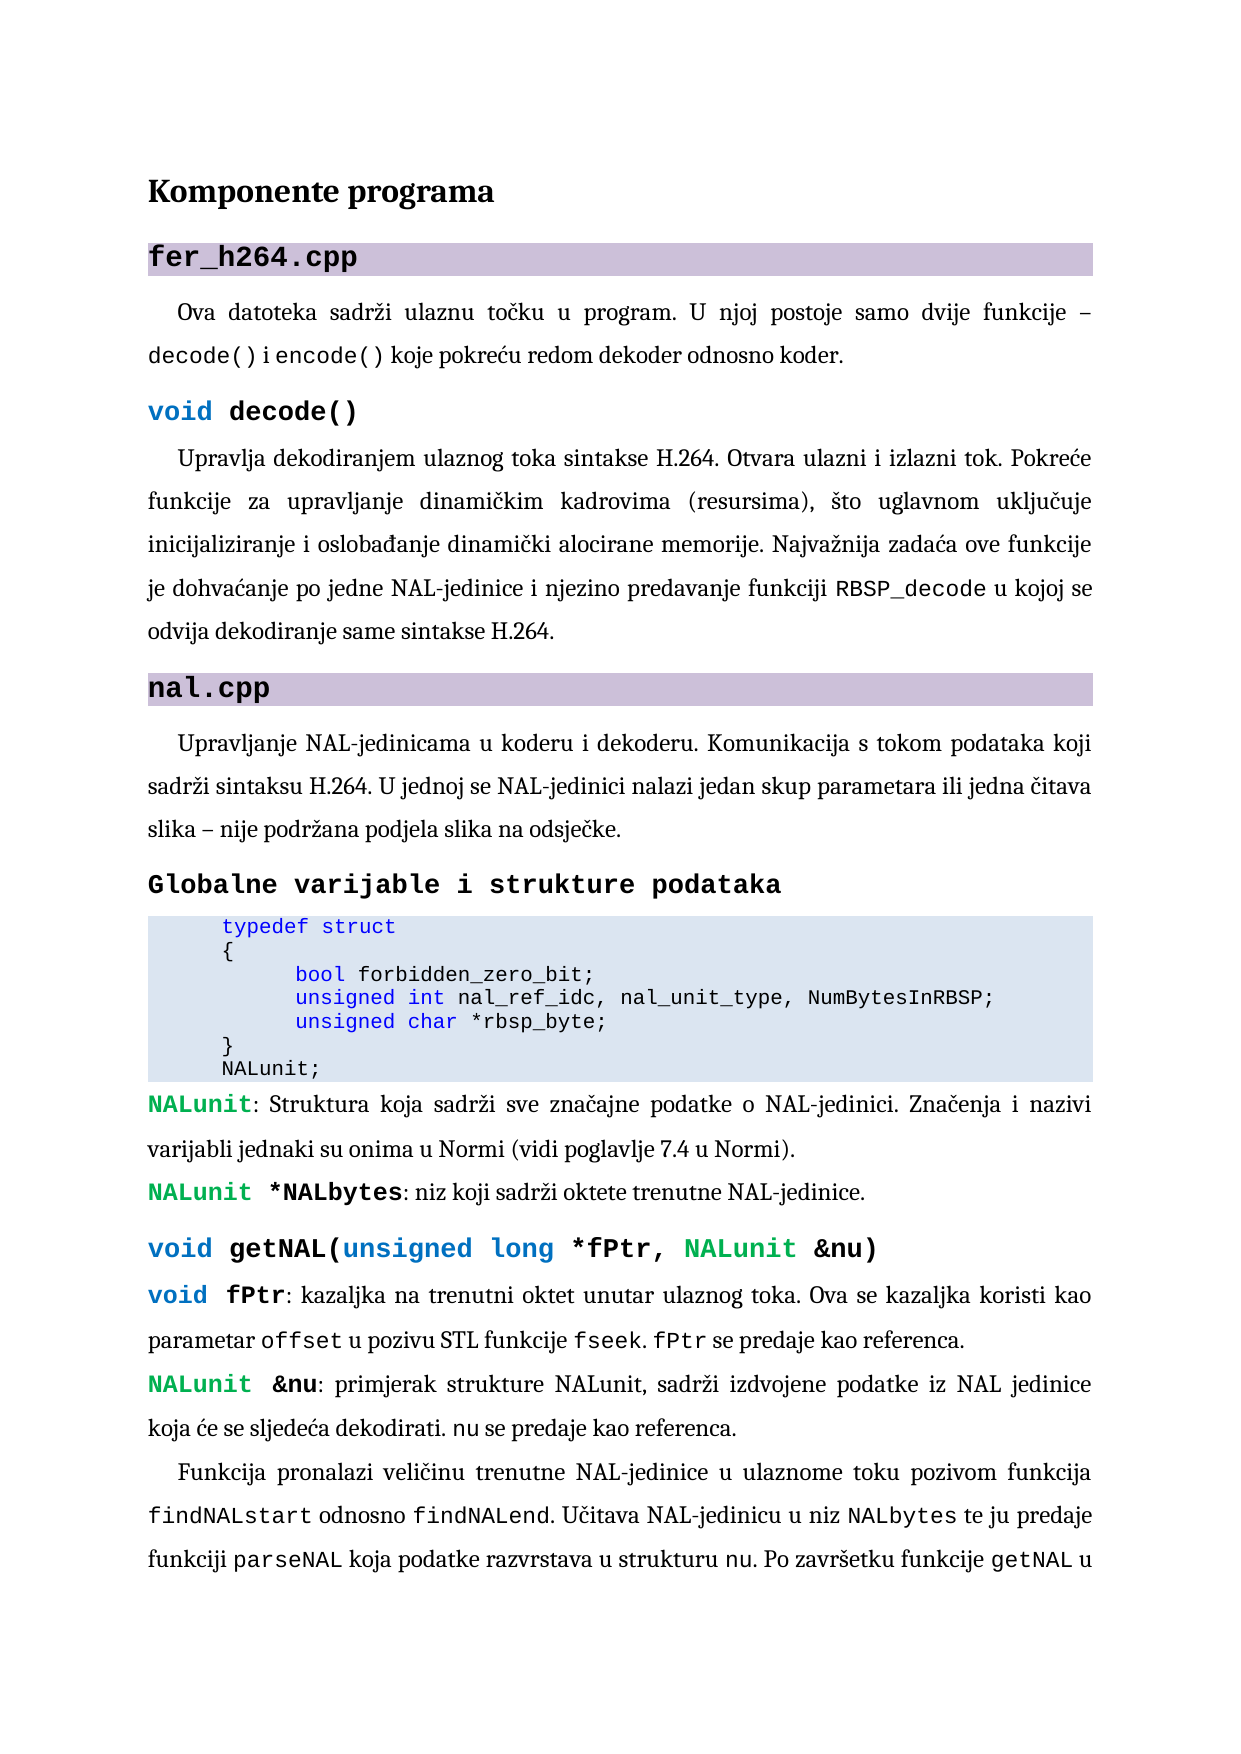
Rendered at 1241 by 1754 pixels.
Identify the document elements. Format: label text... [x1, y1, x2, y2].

subtitle nal.cpp [148, 673, 1093, 706]
text unsigned char *rbsp_byte; [148, 1011, 1093, 1035]
text Upravljanje NAL-jedinicama u koderu i dekoderu. Komunikacija s tokom podataka koji sadrži sintaksu H.264. U jednoj se NAL-jedinici nalazi jedan skup parametara ili jedna čitava slika – nije podržana podjela slika na odsječke. [148, 728, 1093, 843]
subtitle void decode() [148, 398, 1093, 429]
text void fPtr: kazaljka na trenutni oktet unutar ulaznog toka. Ova se kazaljka koristi kao parametar offset u pozivu STL funkcije fseek. fPtr se predaje kao referenca. [148, 1281, 1093, 1355]
text NALunit &nu: primjerak strukture NALunit, sadrži izdvojene podatke iz NAL jedinice koja će se sljedeća dekodirati. nu se predaje kao referenca. [148, 1370, 1093, 1443]
subtitle Komponente programa [148, 173, 1093, 211]
subtitle fer_h264.cpp [148, 243, 1093, 276]
text Ova datoteka sadrži ulaznu točku u program. U njoj postoje samo dvije funkcije – decode() i encode() koje pokreću redom dekoder odnosno koder. [148, 298, 1093, 371]
subtitle Globalne varijable i strukture podataka [148, 870, 1093, 901]
text NALunit; [148, 1058, 1093, 1082]
text unsigned int nal_ref_idc, nal_unit_type, NumBytesInRBSP; [148, 987, 1093, 1011]
text NALunit *NALbytes: niz koji sadrži oktete trenutne NAL-jedinice. [148, 1178, 1093, 1208]
text NALunit: Struktura koja sadrži sve značajne podatke o NAL-jedinici. Značenja i nazivi varijabli jednaki su onima u Normi (vidi poglavlje 7.4 u Normi). [148, 1090, 1093, 1163]
text typedef struct [148, 916, 1093, 940]
text } [148, 1035, 1093, 1058]
text bool forbidden_zero_bit; [148, 964, 1093, 987]
subtitle void getNAL(unsigned long *fPtr, NALunit &nu) [148, 1235, 1093, 1266]
text { [148, 940, 1093, 964]
